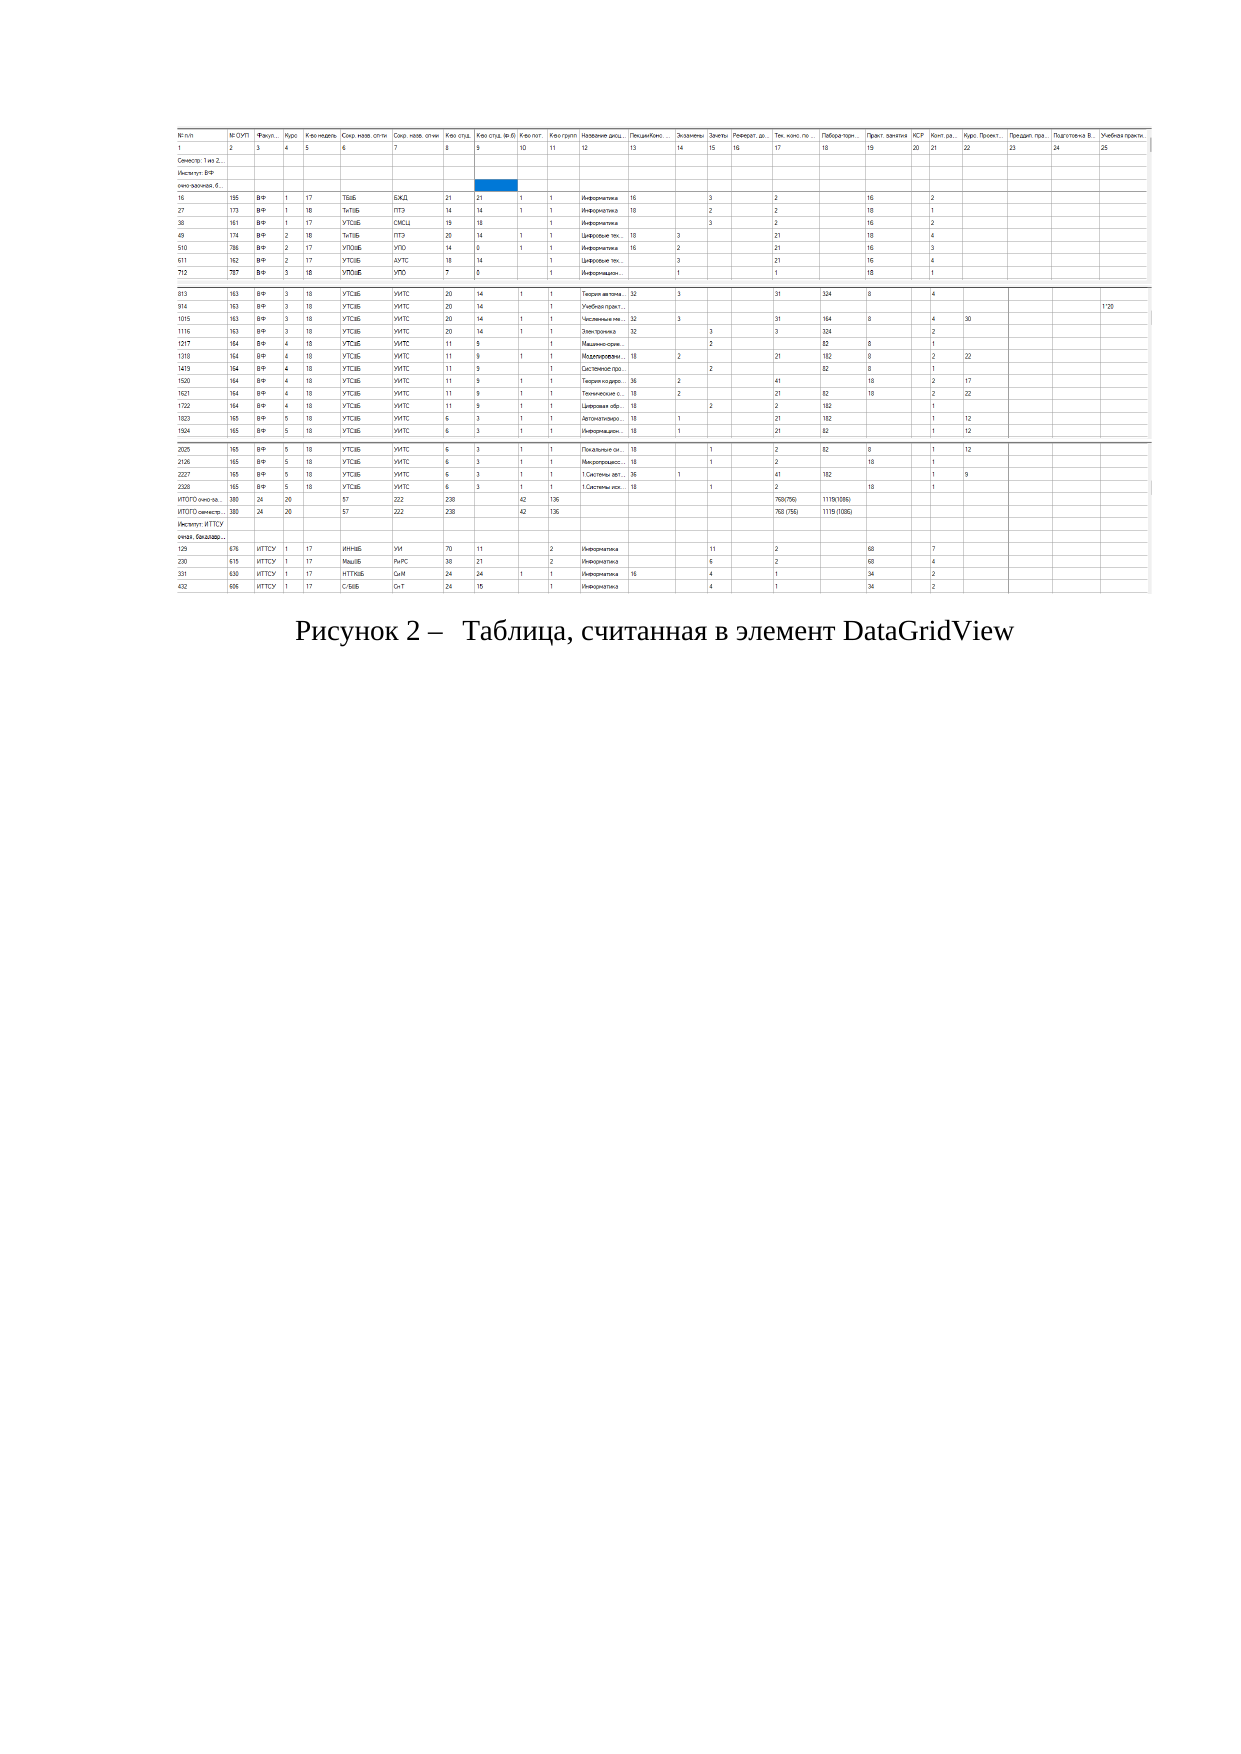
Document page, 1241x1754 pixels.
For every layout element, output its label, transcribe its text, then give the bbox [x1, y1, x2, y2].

picture [177, 441, 1152, 594]
picture [177, 126, 1152, 284]
picture [177, 285, 1152, 439]
list Таблица, считанная в элемент DataGridView [177, 613, 1152, 647]
